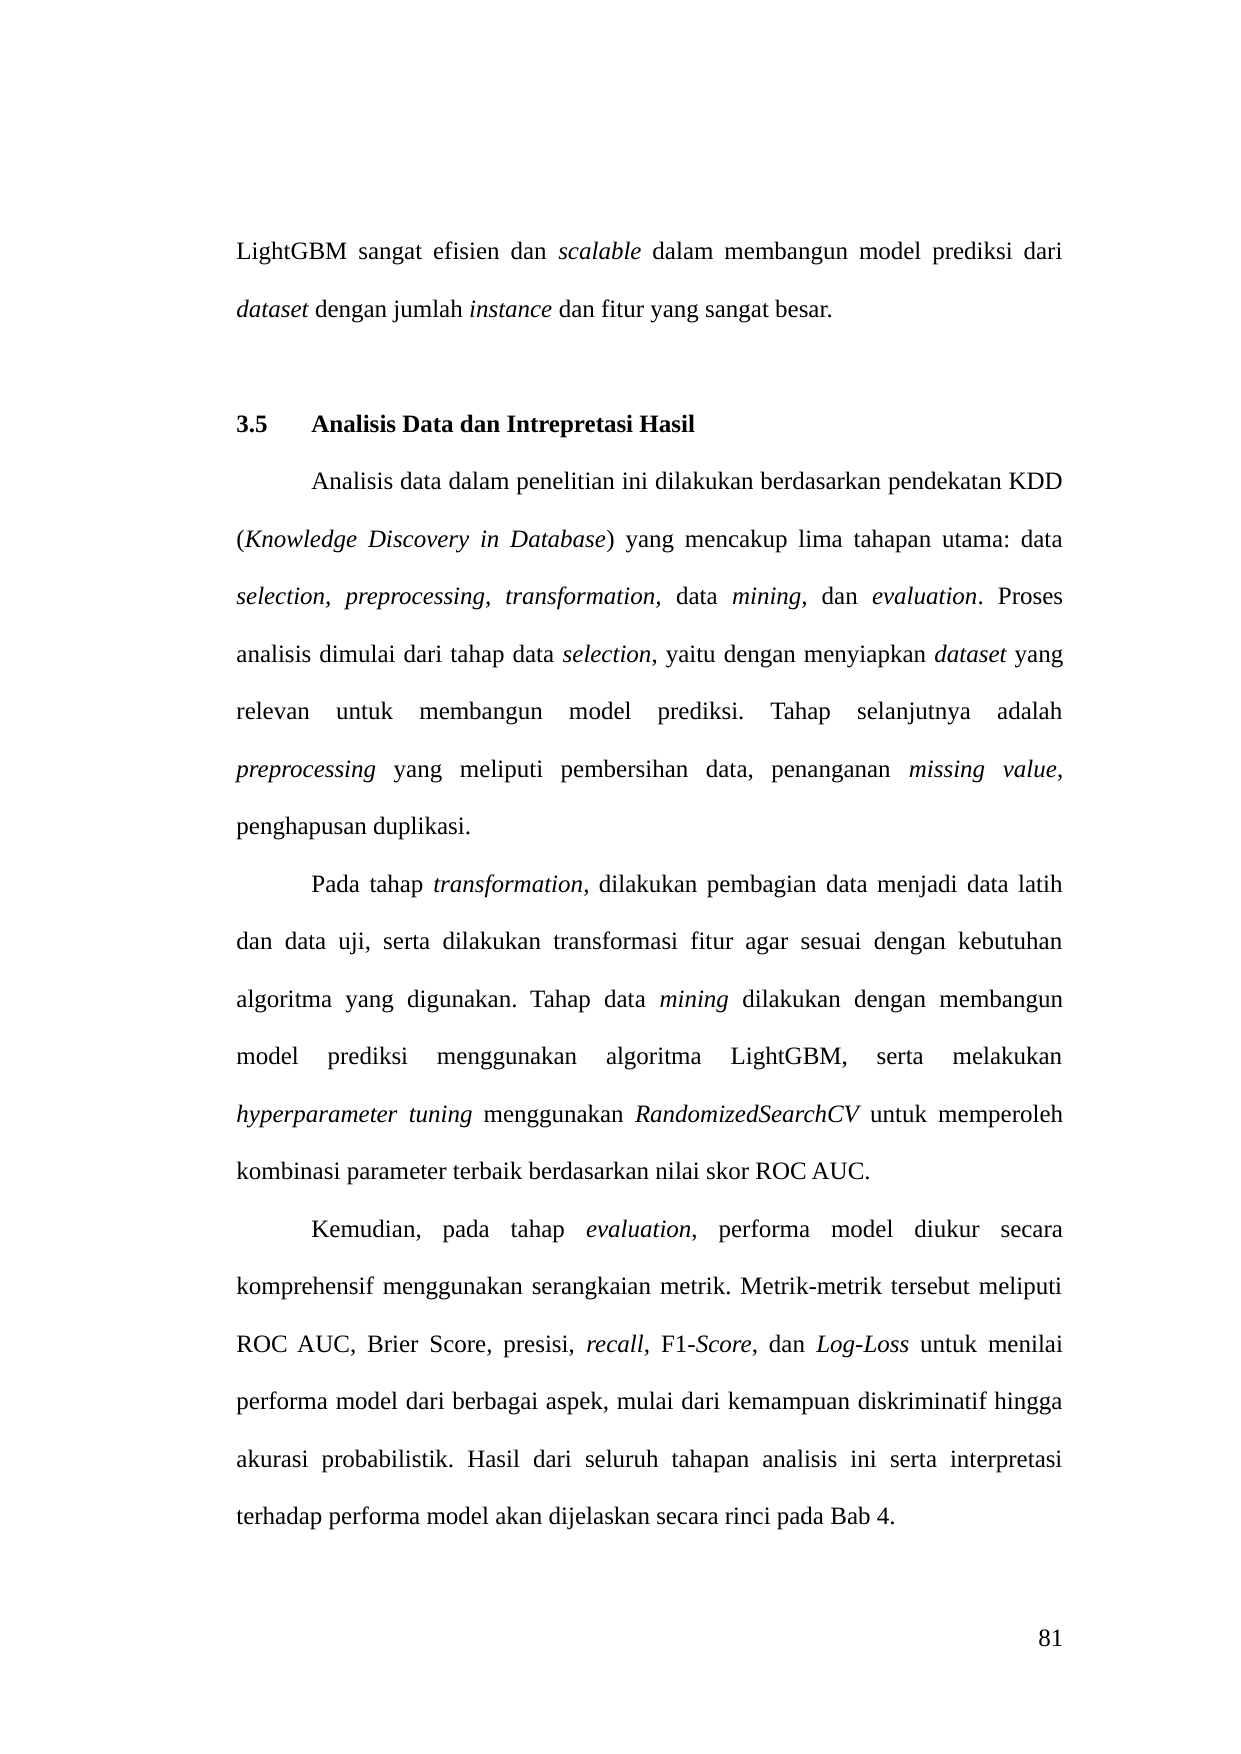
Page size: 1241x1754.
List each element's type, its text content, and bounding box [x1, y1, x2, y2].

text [236, 236, 1063, 322]
subtitle Analisis Data dan Intrepretasi Hasil [236, 409, 1063, 437]
text Analisis data dalam penelitian ini dilakukan berdasarkan pendekatan KDD (Knowledge Discovery in Database) yang mencakup lima tahapan utama: data selection, preprocessing, transformation, data mining, dan evaluation. Proses analisis dimulai dari tahap data selection, yaitu dengan menyiapkan dataset yang relevan untuk membangun model prediksi. Tahap selanjutnya adalah preprocessing yang meliputi pembersihan data, penanganan missing value, penghapusan duplikasi. [236, 466, 1063, 840]
text Pada tahap transformation, dilakukan pembagian data menjadi data latih dan data uji, serta dilakukan transformasi fitur agar sesuai dengan kebutuhan algoritma yang digunakan. Tahap data mining dilakukan dengan membangun model prediksi menggunakan algoritma LightGBM, serta melakukan hyperparameter tuning menggunakan RandomizedSearchCV untuk memperoleh kombinasi parameter terbaik berdasarkan nilai skor ROC AUC. [236, 869, 1063, 1185]
text Kemudian, pada tahap evaluation, performa model diukur secara komprehensif menggunakan serangkaian metrik. Metrik-metrik tersebut meliputi ROC AUC, Brier Score, presisi, recall, F1-Score, dan Log-Loss untuk menilai performa model dari berbagai aspek, mulai dari kemampuan diskriminatif hingga akurasi probabilistik. Hasil dari seluruh tahapan analisis ini serta interpretasi terhadap performa model akan dijelaskan secara rinci pada Bab 4. [236, 1214, 1063, 1530]
